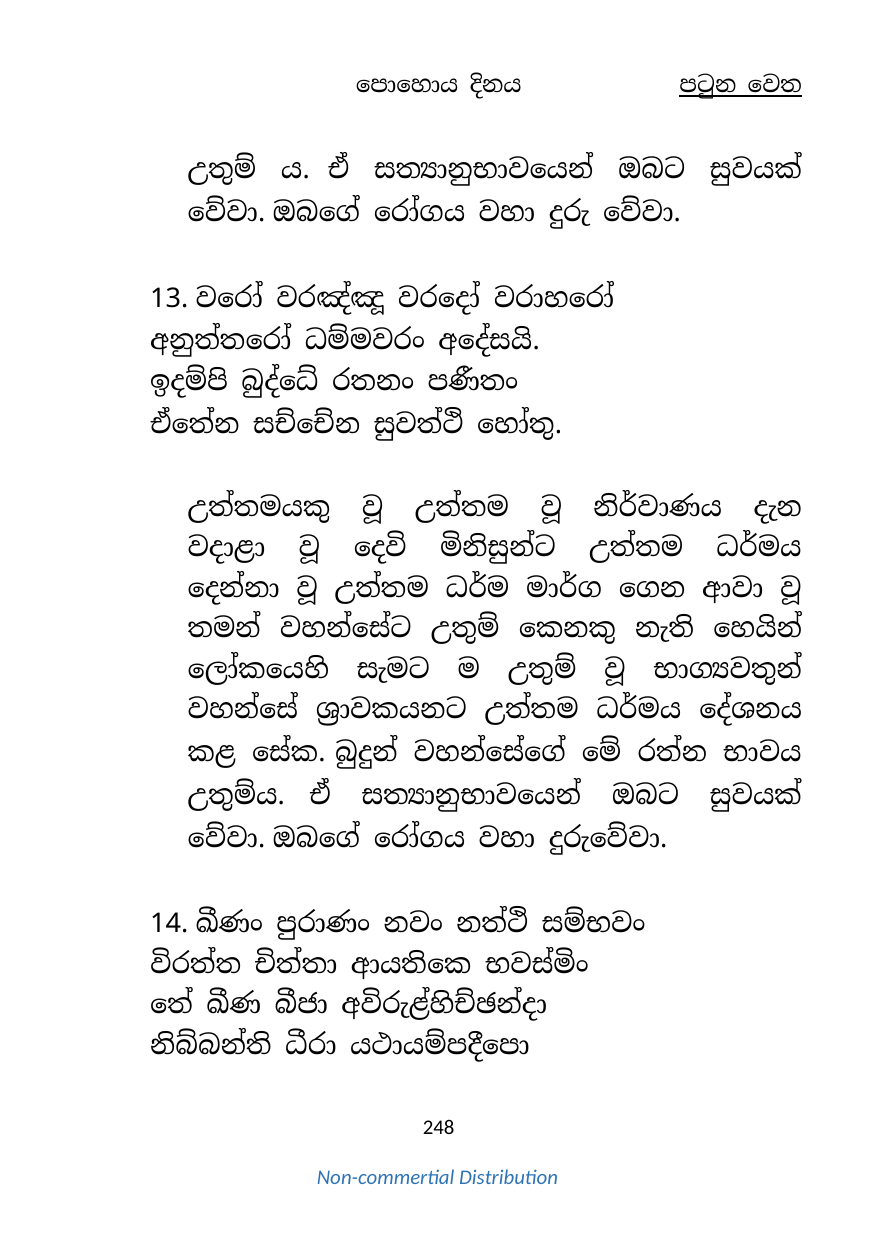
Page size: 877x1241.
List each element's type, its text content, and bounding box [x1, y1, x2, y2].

text අනුත්තරෝ ධම්මවරං අදේසයි. [75, 321, 802, 358]
text නිබ්බන්ති ධීරා යථායම්පදීපො [75, 1027, 802, 1063]
text තේ ඛීණ බීජා අවිරුළ්හිච්ඡන්දා [75, 987, 802, 1022]
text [187, 150, 802, 230]
text 13. වරෝ වරඤ්ඤූ වරදෝ වරාහරෝ [75, 278, 802, 315]
text ඉදම්පි බුද්ධේ රතනං පණීතං [75, 364, 802, 399]
text 14. ඛීණං පුරාණං නවං නත්ථි සම්භවං [75, 904, 802, 941]
text ඒතේන සච්චේන සුවත්ථි හෝතු. [75, 404, 802, 441]
text උත්තමයකු වූ උත්තම වූ නිර්වාණය දැන වදාළා වූ දෙවි මිනිසුන්ට උත්තම ධර්මය දෙන්නා වූ උත්තම ධර්ම මාර්ග ගෙන ආවා වූ තමන් වහන්සේට උතුම් කෙනකු නැති හෙයින් ලෝකයෙහි සැමට ම උතුම් වූ භාග්‍යවතුන් වහන්සේ ශ්‍රාවකයනට උත්තම ධර්මය දේශනය කළ සේක. බුදුන් වහන්සේගේ මේ රත්න භාවය උතුම්ය. ඒ සත්‍යානුභාවයෙන් ඔබට සුවයක් වේවා. ඔබගේ රෝගය වහා දුරුවේවා. [187, 489, 802, 856]
text විරත්ත චිත්තා ආයතිකෙ භවස්මිං [75, 946, 802, 982]
